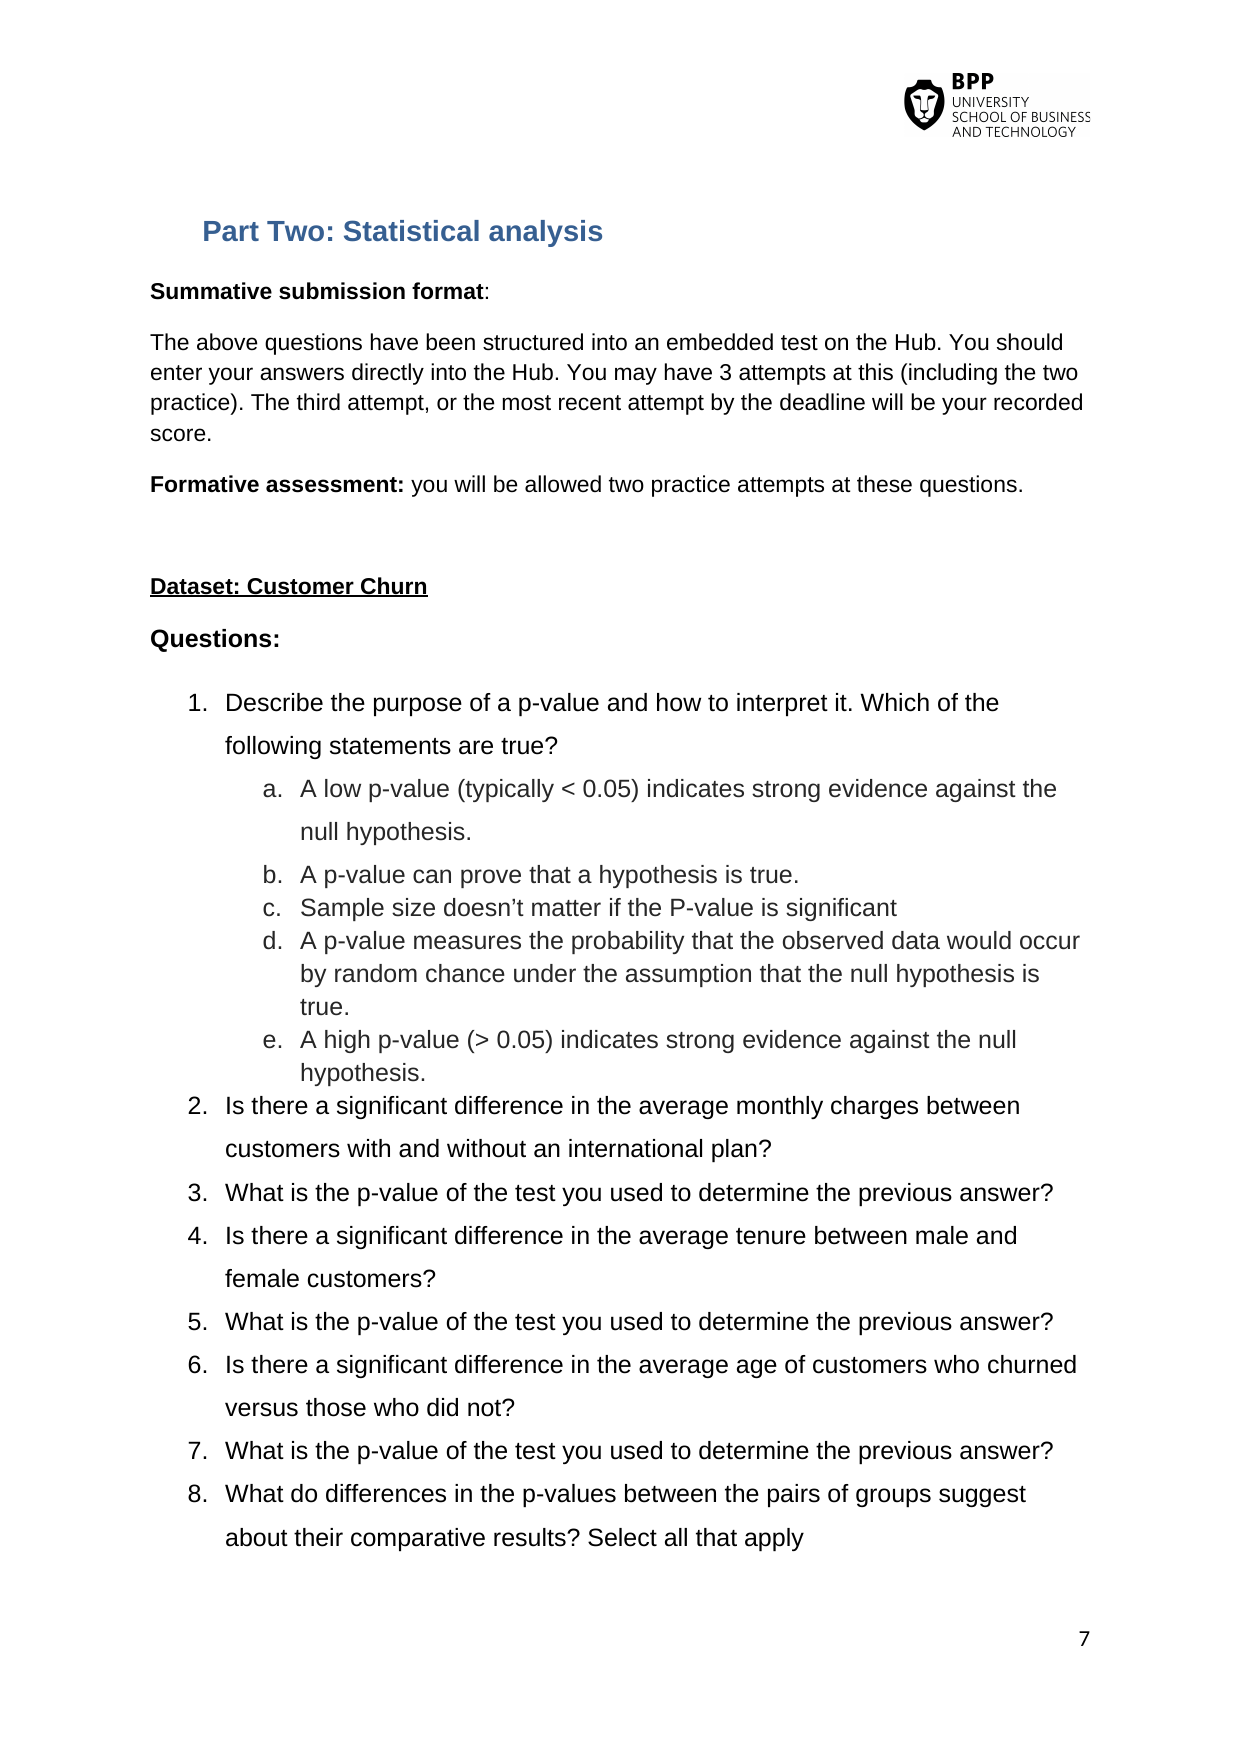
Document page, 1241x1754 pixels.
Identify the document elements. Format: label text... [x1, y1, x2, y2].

list What do differences in the p-values between the pairs of groups suggest about their comparative results? Select all that apply [187, 1479, 1090, 1551]
list Describe the purpose of a p-value and how to interpret it. Which of the following statements are true? [187, 688, 1090, 759]
list A low p-value (typically < 0.05) indicates strong evidence against the null hypothesis. [262, 774, 1090, 846]
text Formative assessment: you will be allowed two practice attempts at these questions. [150, 471, 1090, 497]
list Is there a significant difference in the average monthly charges between customers with and without an international plan? [187, 1091, 1090, 1163]
list What is the p-value of the test you used to determine the previous answer? [187, 1307, 1090, 1336]
text Summative submission format: [150, 278, 1090, 304]
subtitle Part Two: Statistical analysis [202, 214, 1090, 248]
picture [904, 73, 1091, 137]
list A high p-value (> 0.05) indicates strong evidence against the null hypothesis. [262, 1025, 1090, 1087]
list What is the p-value of the test you used to determine the previous answer? [187, 1178, 1090, 1206]
list A p-value measures the probability that the observed data would occur by random chance under the assumption that the null hypothesis is true. [262, 926, 1090, 1021]
list A p-value can prove that a hypothesis is true. [262, 860, 1090, 889]
text Questions: [150, 624, 1090, 652]
list What is the p-value of the test you used to determine the previous answer? [187, 1436, 1090, 1465]
list Is there a significant difference in the average tenure between male and female customers? [187, 1221, 1090, 1293]
text The above questions have been structured into an embedded test on the Hub. You should enter your answers directly into the Hub. You may have 3 attempts at this (including the two practice). The third attempt, or the most recent attempt by the deadline will be your recorded score. [150, 329, 1090, 446]
list Is there a significant difference in the average age of customers who churned versus those who did not? [187, 1350, 1090, 1422]
text Dataset: Customer Churn [150, 573, 1090, 599]
list Sample size doesn’t matter if the P-value is significant [262, 893, 1090, 922]
